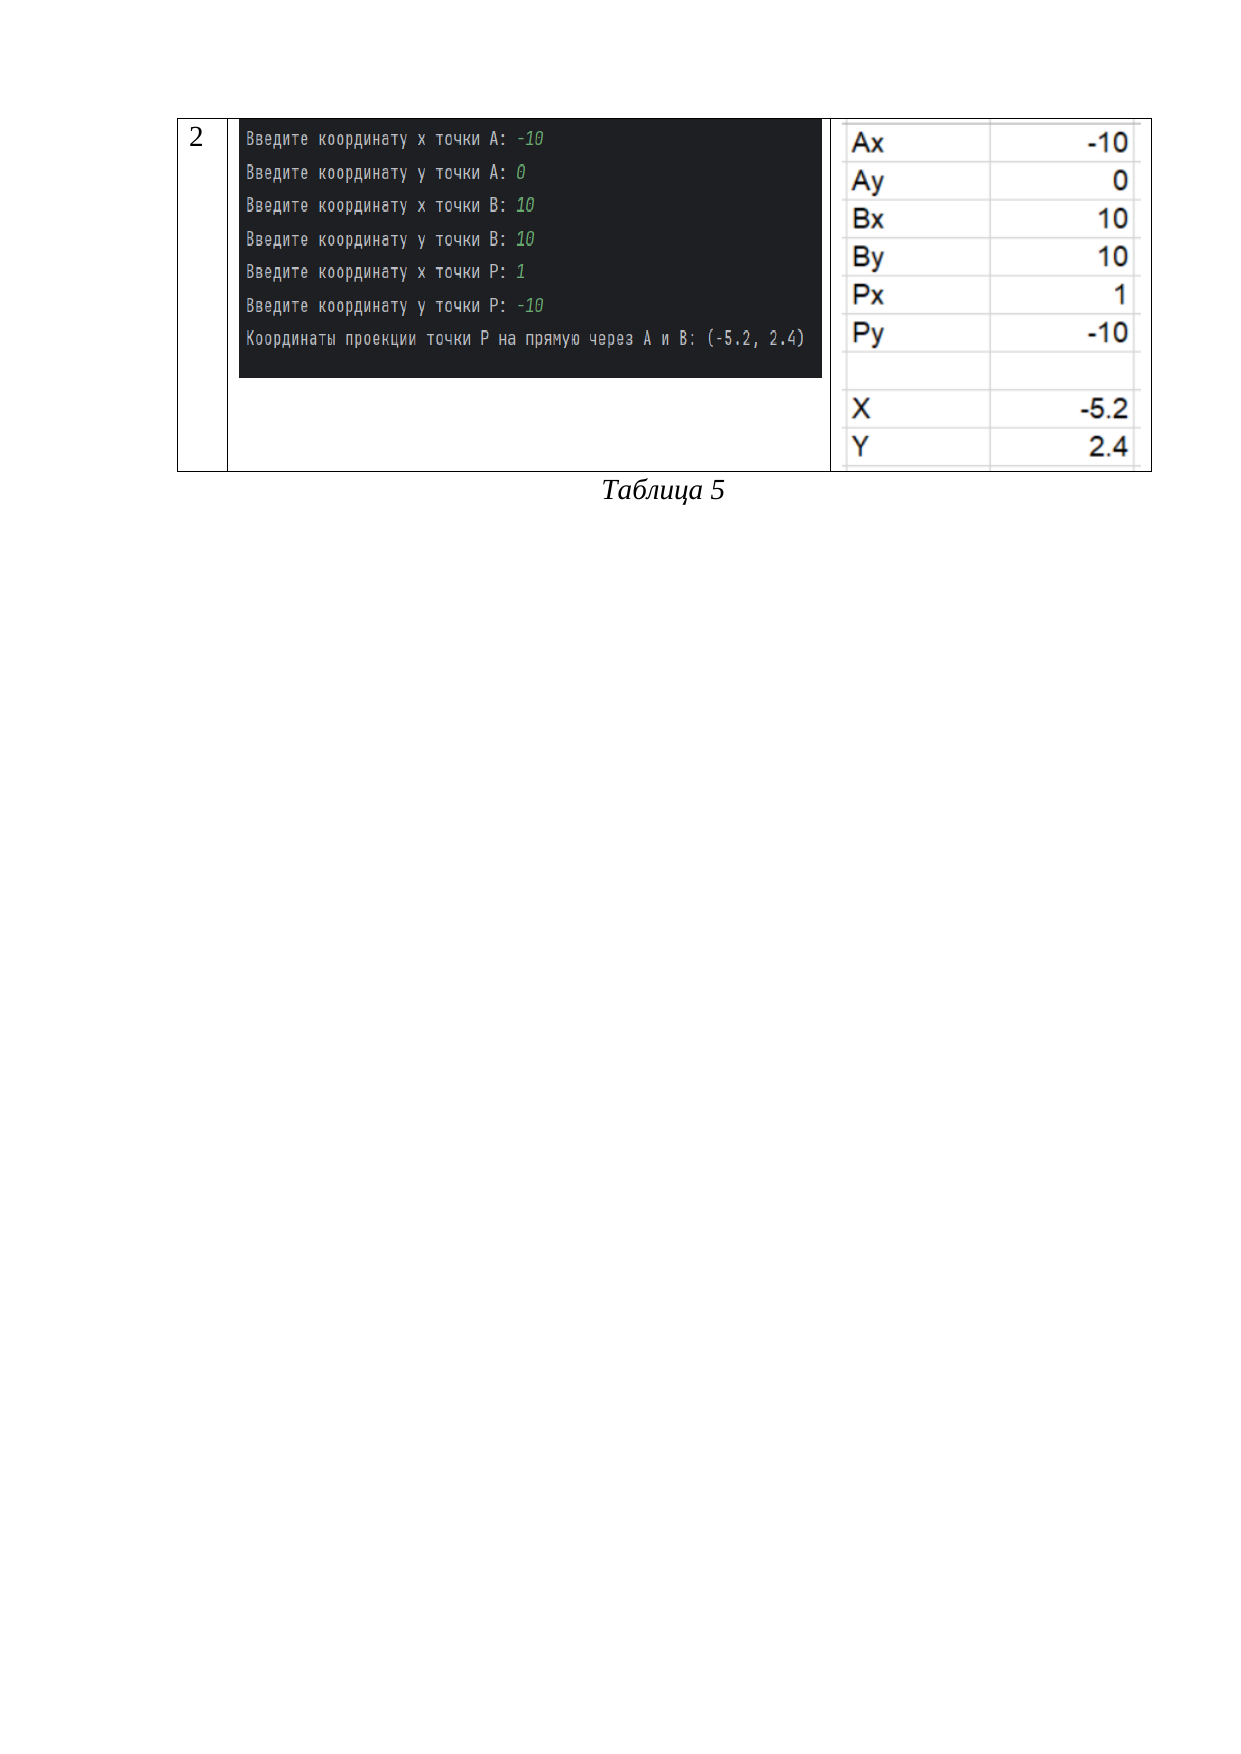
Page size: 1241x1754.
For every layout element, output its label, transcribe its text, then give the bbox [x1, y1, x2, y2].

table_cell [831, 119, 841, 471]
text Таблица 5 [177, 472, 1152, 505]
picture [239, 119, 822, 378]
table_cell 2 [178, 119, 227, 471]
picture [841, 119, 1141, 471]
table_cell [1141, 119, 1151, 471]
table_cell [228, 119, 830, 471]
